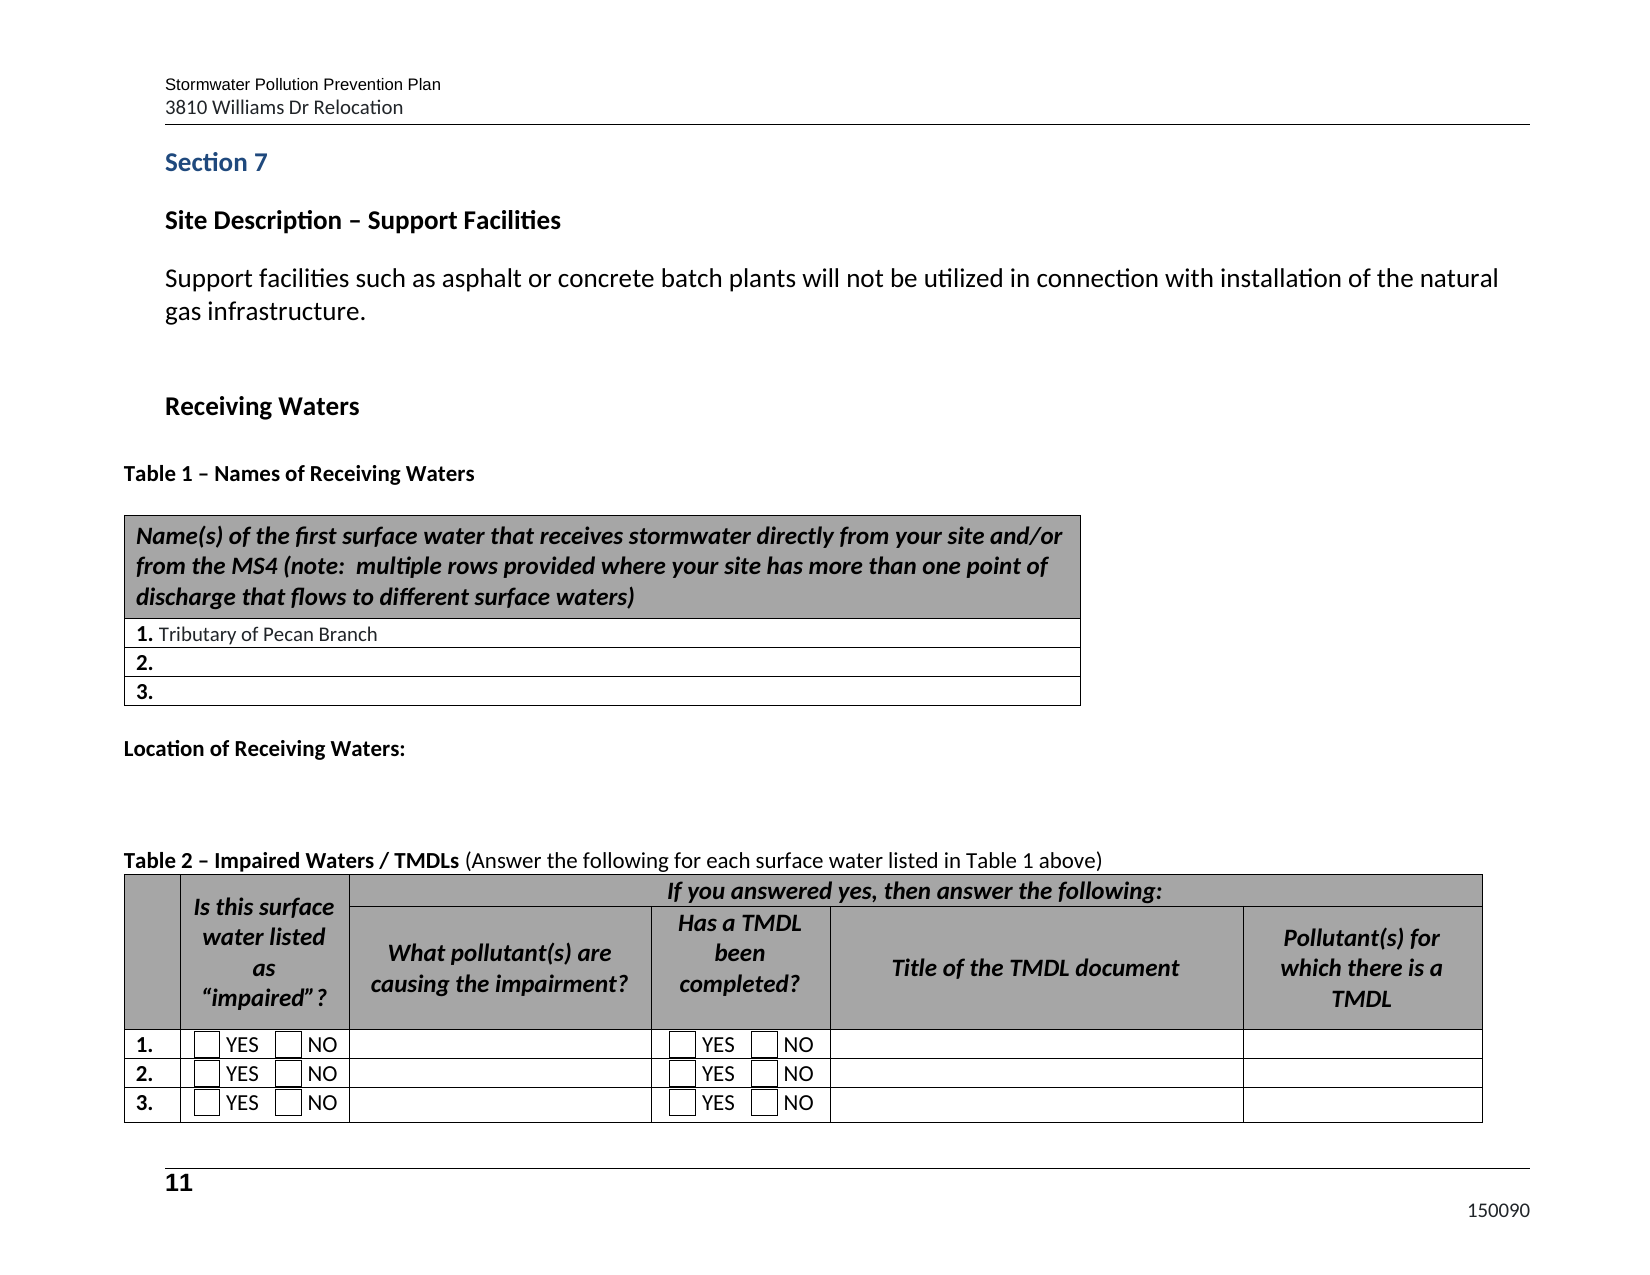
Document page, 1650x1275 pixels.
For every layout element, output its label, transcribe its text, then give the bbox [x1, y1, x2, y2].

subtitle Section 7 [165, 145, 1530, 178]
table_header Table 1 – Names of Receiving Waters Location of Receiving Waters: [113, 459, 1515, 762]
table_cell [113, 762, 1515, 1162]
subtitle Receiving Waters [165, 389, 1530, 422]
subtitle Site Description – Support Facilities [165, 203, 1530, 236]
subtitle Support facilities such as asphalt or concrete batch plants will not be utilized in connection with installation of the natural gas infrastructure. [165, 261, 1530, 327]
